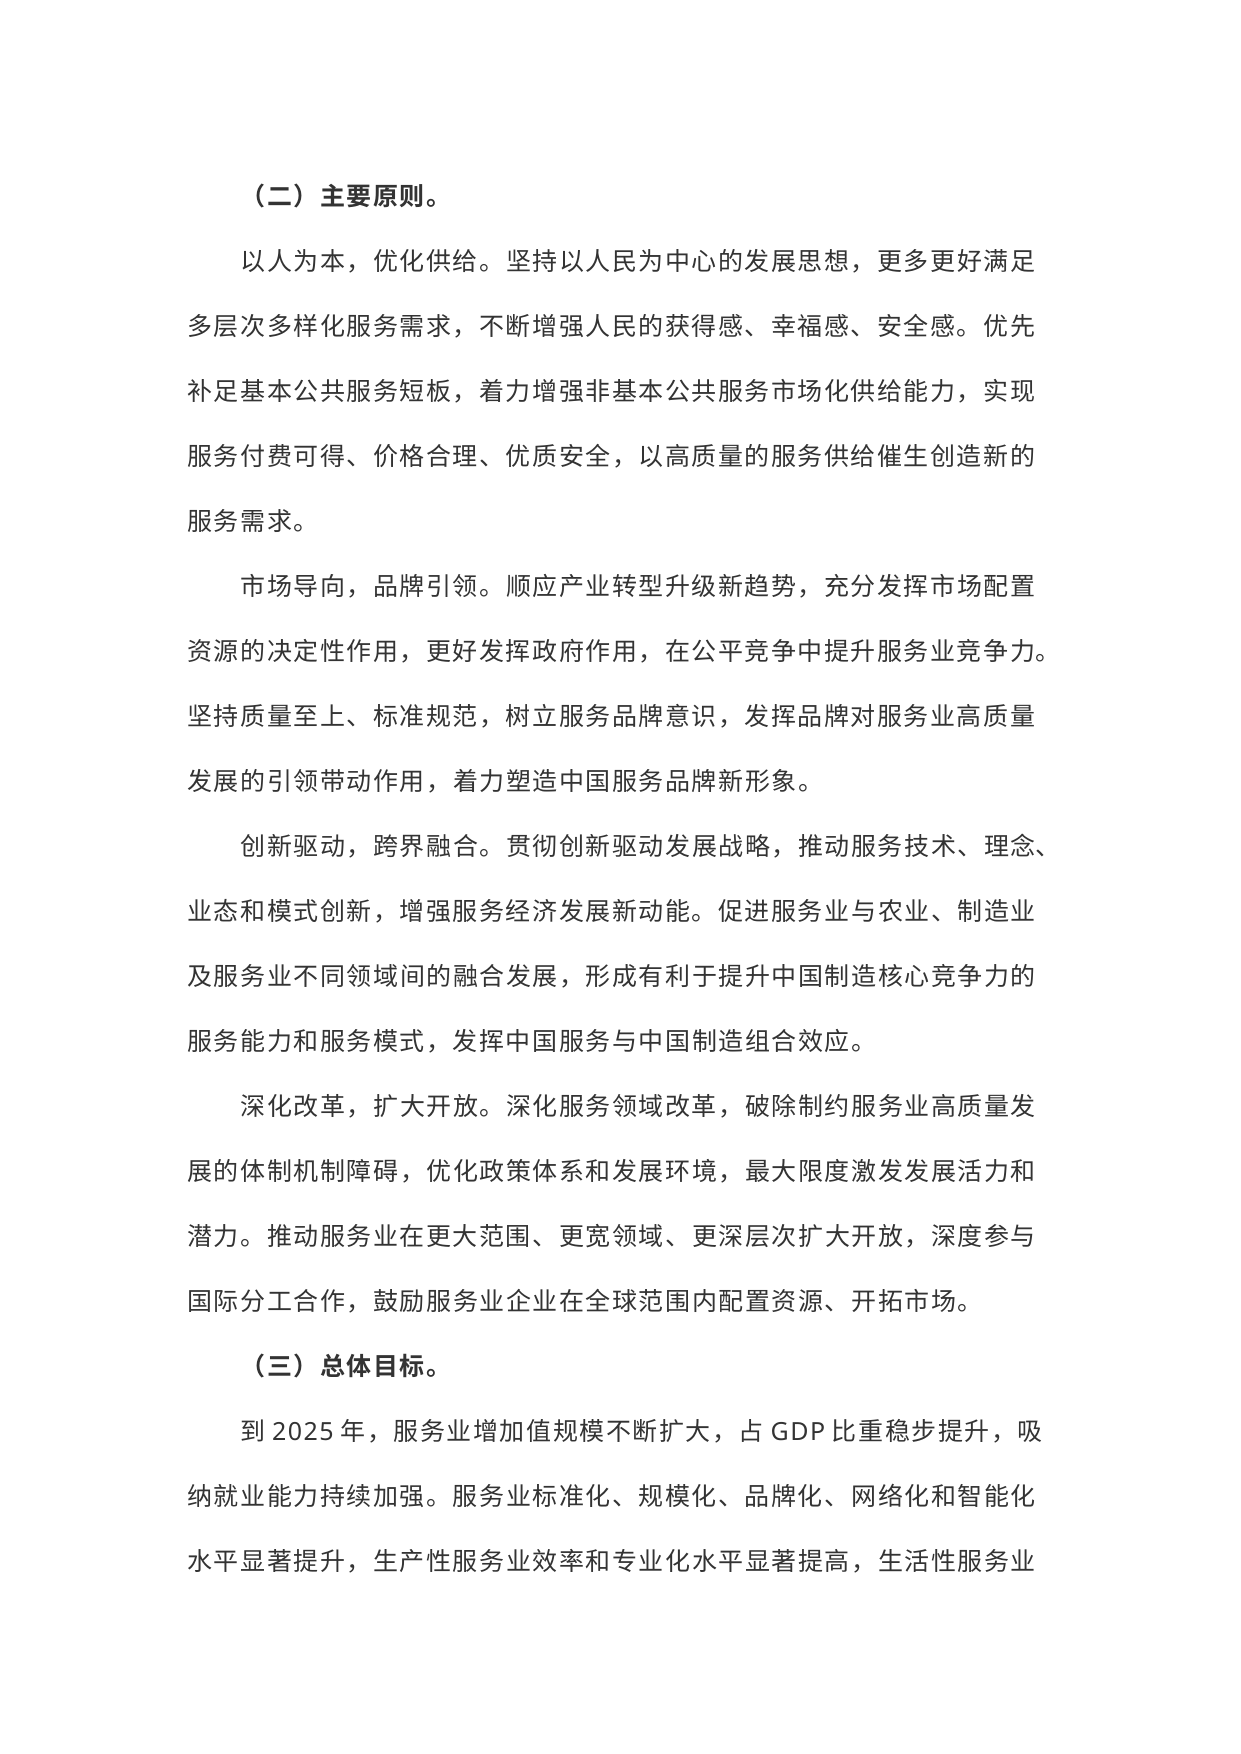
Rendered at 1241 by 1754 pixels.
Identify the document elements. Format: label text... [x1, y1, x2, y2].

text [187, 162, 1053, 631]
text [187, 863, 1053, 1592]
